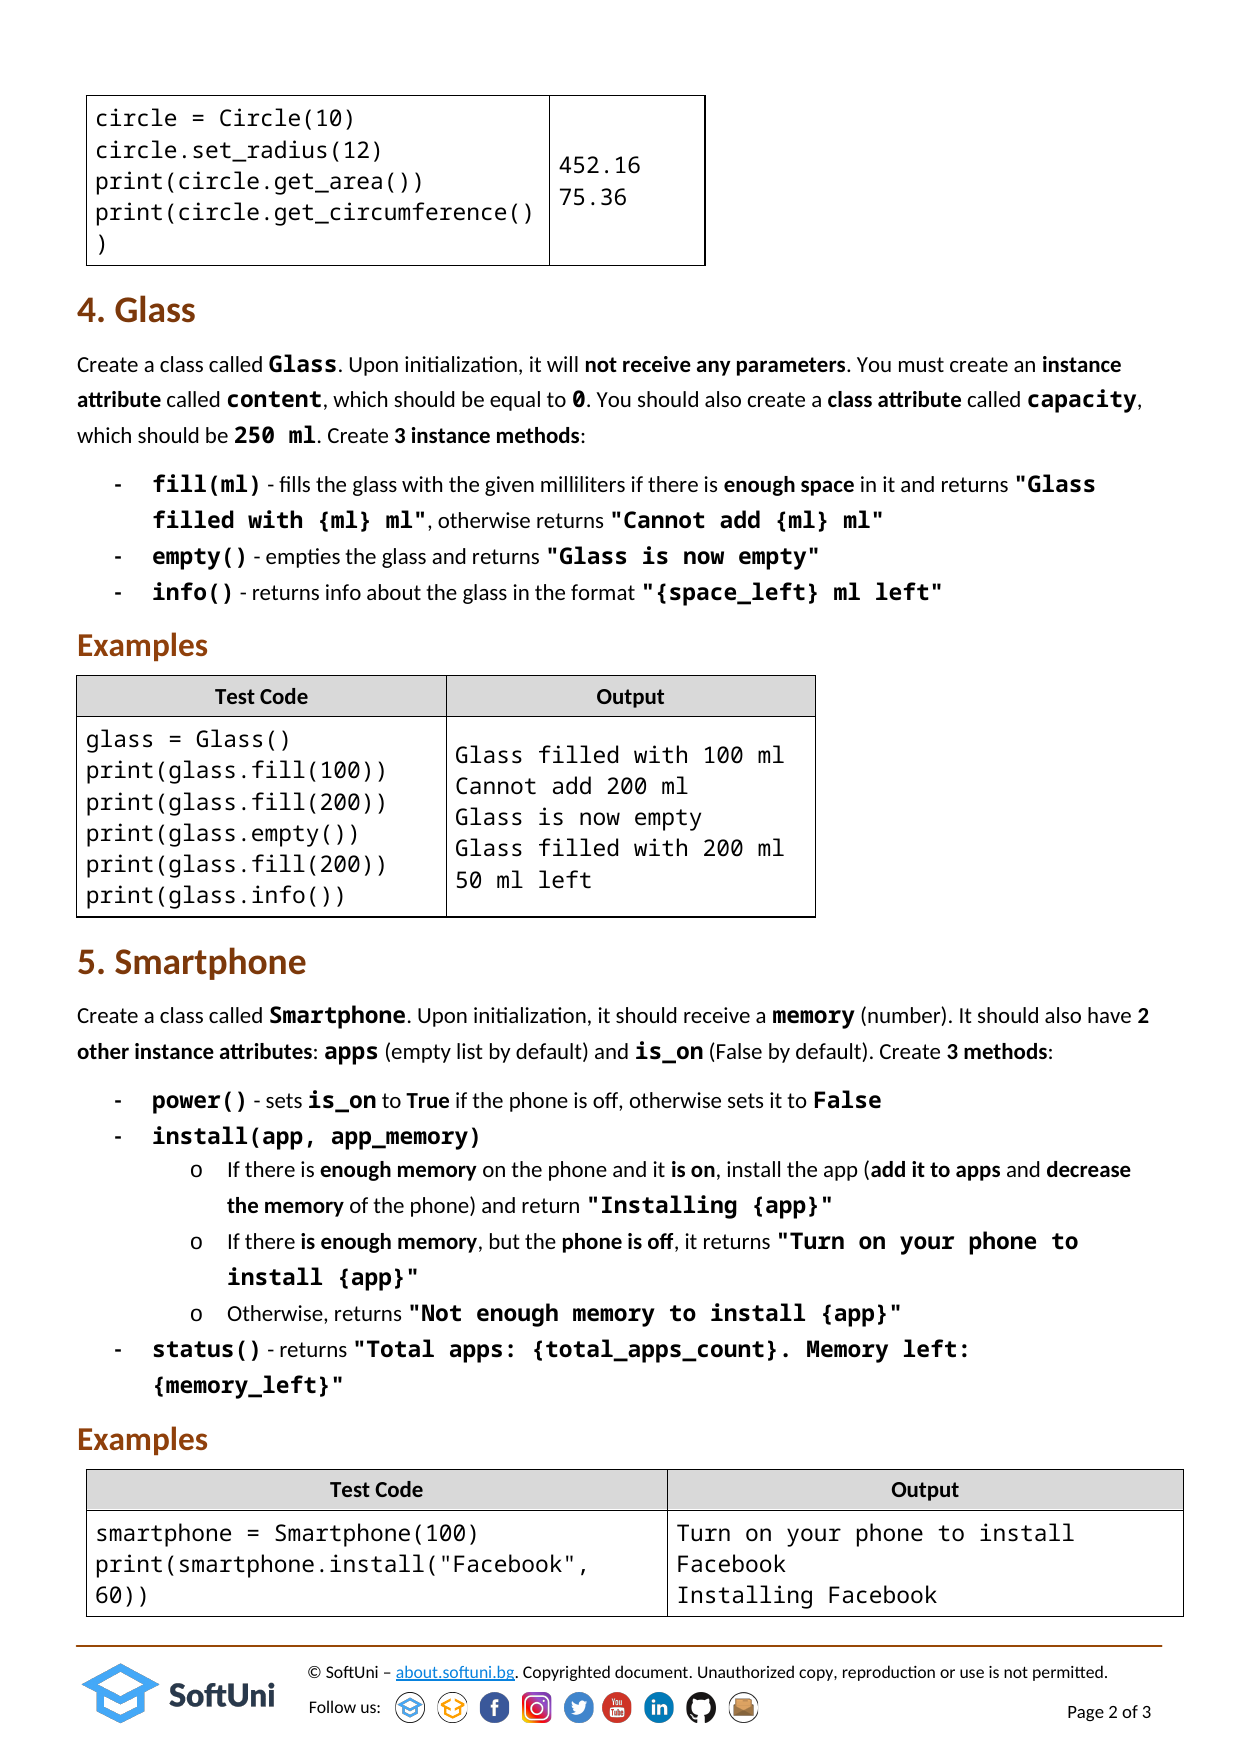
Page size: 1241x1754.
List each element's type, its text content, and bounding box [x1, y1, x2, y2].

picture [75, 1658, 281, 1729]
table_cell 452.16 75.36 [550, 96, 704, 264]
table_header Test Code [87, 1470, 667, 1509]
picture [644, 1714, 653, 1723]
list If there is enough memory, but the phone is off, it returns "Turn on your phone to install {app}" [189, 1225, 1163, 1293]
subtitle Examples [77, 1418, 1163, 1458]
picture [395, 1692, 425, 1723]
picture [658, 1705, 667, 1714]
list fill(ml) - fills the glass with the given milliliters if there is enough space in it and returns "Glass filled with {ml} ml", otherwise returns "Cannot add {ml} ml" [114, 468, 1163, 535]
list info() - returns info about the glass in the format "{space_left} ml left" [114, 576, 1163, 607]
text Create a class called Smartphone. Upon initialization, it should receive a memory (number). It should also have 2 other instance attributes: apps (empty list by default) and is_on (False by default). Create 3 methods: [77, 999, 1163, 1066]
table_header Test Code [77, 676, 446, 716]
list status() - returns "Total apps: {total_apps_count}. Memory left: {memory_left}" [114, 1333, 1163, 1401]
picture [479, 1692, 510, 1723]
subtitle Smartphone [77, 938, 1163, 984]
picture [522, 1692, 552, 1723]
picture [665, 1714, 674, 1723]
list install(app, app_memory) [114, 1119, 1163, 1151]
table_cell circle = Circle(10) circle.set_radius(12) print(circle.get_area()) print(circle.get_circumference()) [87, 96, 549, 264]
picture [564, 1692, 594, 1723]
list If there is enough memory on the phone and it is on, install the app (add it to apps and decrease the memory of the phone) and return "Installing {app}" [189, 1156, 1163, 1221]
table_cell Glass filled with 100 ml Cannot add 200 ml Glass is now empty Glass filled with 200 ml 50 ml left [447, 717, 815, 916]
table_header Output [447, 676, 815, 716]
picture [437, 1692, 468, 1723]
picture [602, 1692, 632, 1723]
picture [686, 1692, 716, 1723]
list power() - sets is_on to True if the phone is off, otherwise sets it to False [114, 1084, 1163, 1115]
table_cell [87, 1511, 667, 1616]
picture [644, 1692, 653, 1701]
subtitle Examples [77, 624, 1163, 665]
picture [728, 1692, 759, 1723]
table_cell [668, 1511, 1183, 1616]
list empty() - empties the glass and returns "Glass is now empty" [114, 540, 1163, 571]
list Otherwise, returns "Not enough memory to install {app}" [189, 1297, 1163, 1329]
table_cell glass = Glass() print(glass.fill(100)) print(glass.fill(200)) print(glass.empty()) print(glass.fill(200)) print(glass.info()) [77, 717, 446, 916]
subtitle Glass [77, 286, 1163, 332]
picture [665, 1692, 674, 1701]
text Create a class called Glass. Upon initialization, it will not receive any parameters. You must create an instance attribute called content, which should be equal to 0. You should also create a class attribute called capacity, which should be 250 ml. Create 3 instance methods: [77, 347, 1163, 451]
table_header Output [668, 1470, 1183, 1509]
